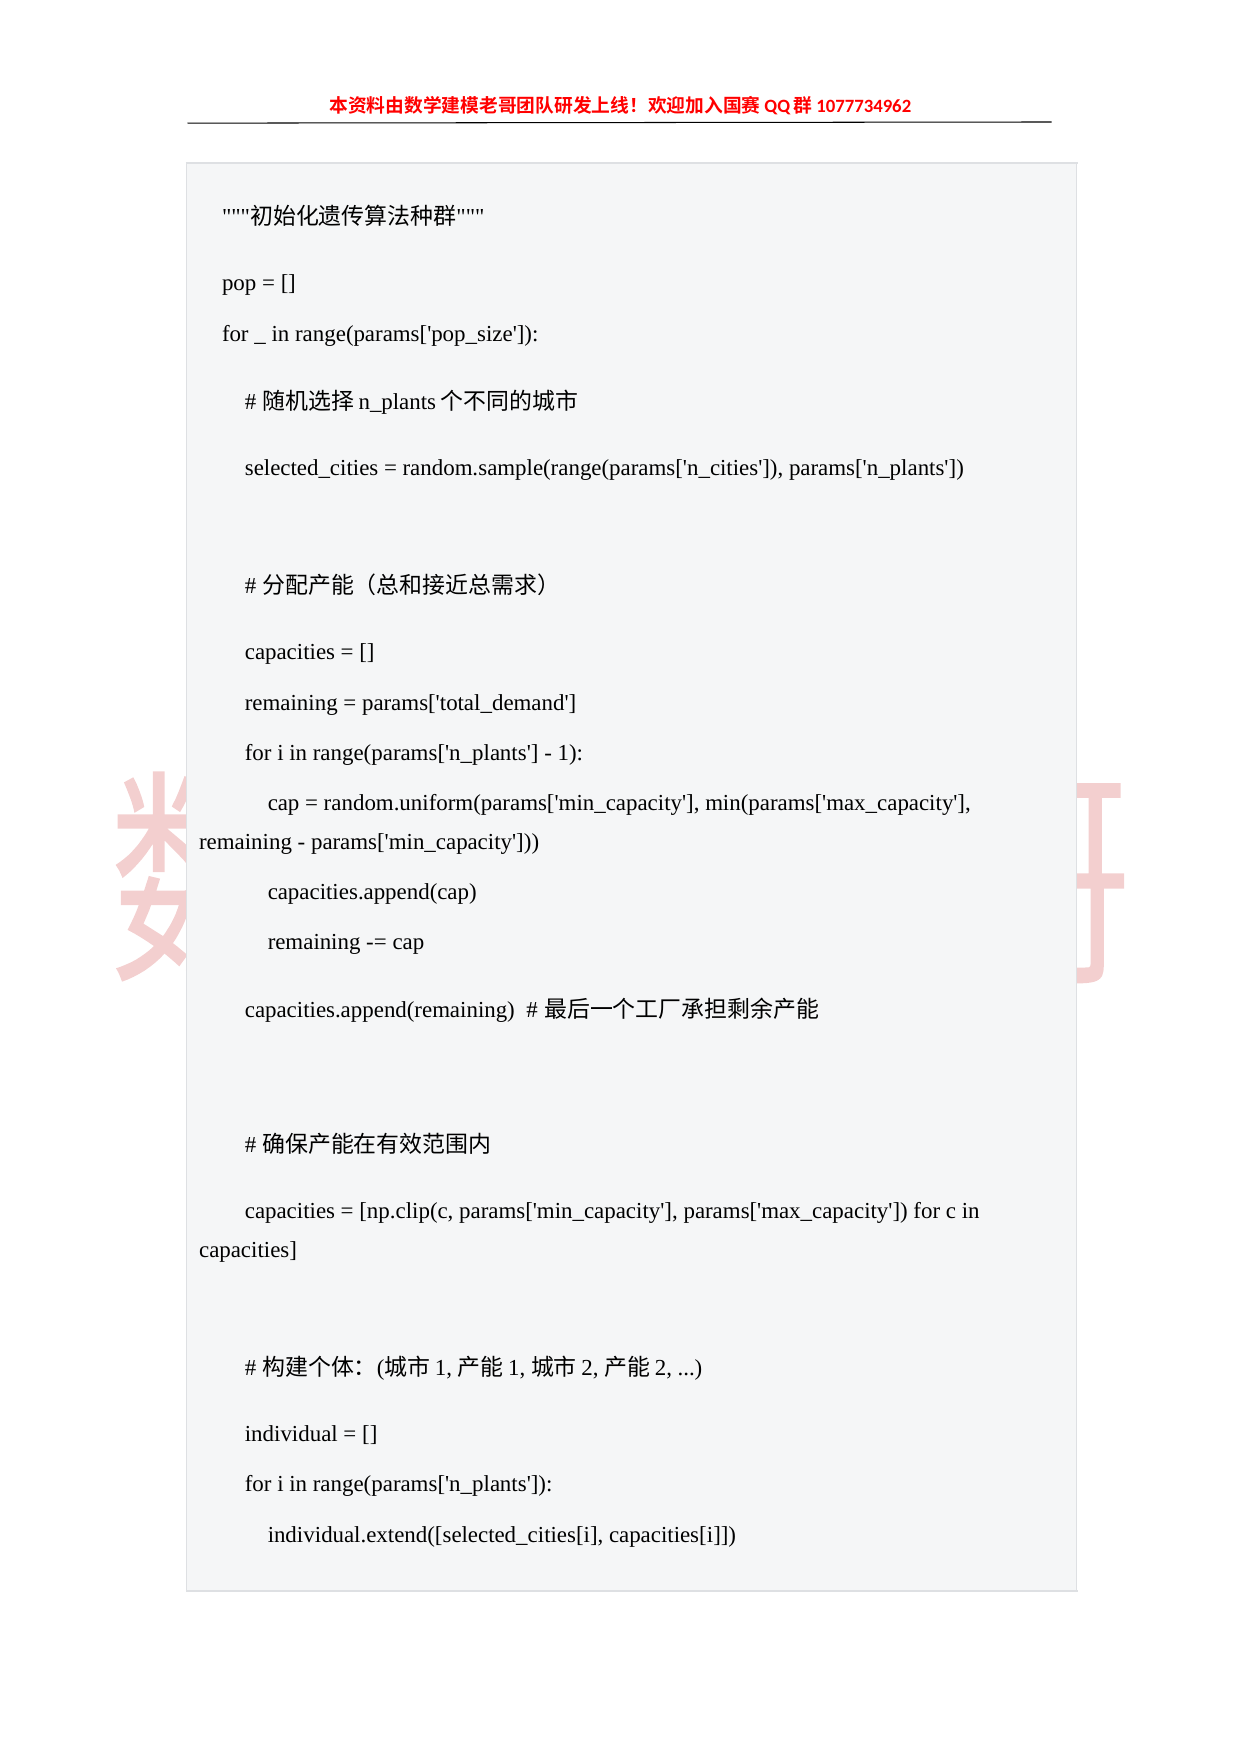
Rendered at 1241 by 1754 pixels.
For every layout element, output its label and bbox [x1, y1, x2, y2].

table_header [187, 164, 1076, 1590]
